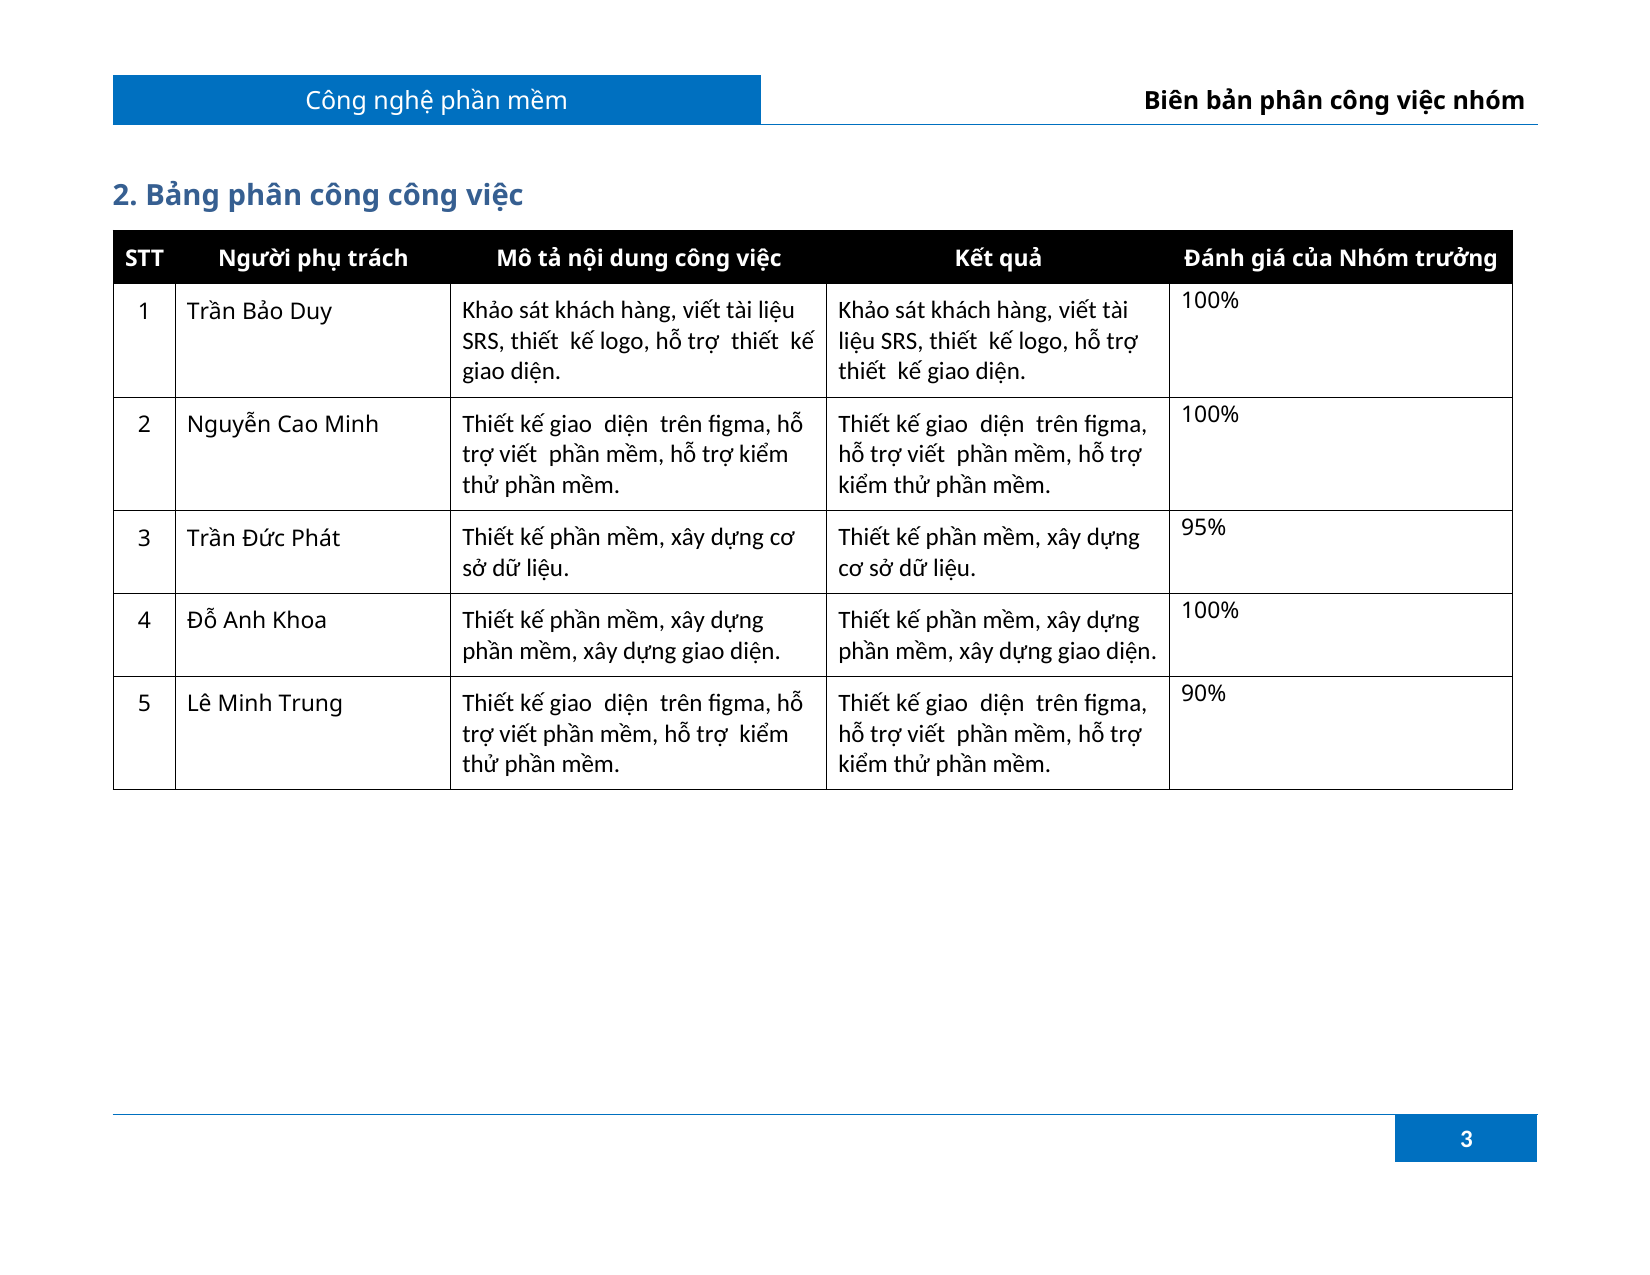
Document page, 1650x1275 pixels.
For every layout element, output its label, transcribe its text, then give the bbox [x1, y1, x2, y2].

table_header STT [114, 231, 175, 283]
table_cell Thiết kế phần mềm, xây dựng phần mềm, xây dựng giao diện. [451, 594, 826, 676]
table_header Mô tả nội dung công việc [451, 231, 826, 283]
table_cell Trần Đức Phát [176, 511, 450, 593]
table_cell Thiết kế giao diện trên figma, hỗ trợ viết phần mềm, hỗ trợ kiểm thử phần mềm. [827, 398, 1169, 510]
table_cell 2 [114, 398, 175, 510]
subtitle Bảng phân công công việc [112, 174, 1537, 214]
table_cell 100% [1170, 398, 1512, 510]
table_cell 5 [114, 677, 175, 789]
table_cell Nguyễn Cao Minh [176, 398, 450, 510]
table_cell Thiết kế giao diện trên figma, hỗ trợ viết phần mềm, hỗ trợ kiểm thử phần mềm. [451, 398, 826, 510]
table_cell Thiết kế phần mềm, xây dựng cơ sở dữ liệu. [451, 511, 826, 593]
table_cell Thiết kế phần mềm, xây dựng phần mềm, xây dựng giao diện. [827, 594, 1169, 676]
table_cell 95% [1170, 511, 1512, 593]
table_cell Thiết kế phần mềm, xây dựng cơ sở dữ liệu. [827, 511, 1169, 593]
table_cell 100% [1170, 284, 1512, 397]
table_cell 90% [1170, 677, 1512, 789]
table_cell 4 [114, 594, 175, 676]
table_cell Khảo sát khách hàng, viết tài liệu SRS, thiết kế logo, hỗ trợ thiết kế giao diện. [451, 284, 826, 397]
table_cell Lê Minh Trung [176, 677, 450, 789]
table_cell Thiết kế giao diện trên figma, hỗ trợ viết phần mềm, hỗ trợ kiểm thử phần mềm. [451, 677, 826, 789]
table_cell Khảo sát khách hàng, viết tài liệu SRS, thiết kế logo, hỗ trợ thiết kế giao diện. [827, 284, 1169, 397]
table_header Đánh giá của Nhóm trưởng [1170, 231, 1512, 283]
table_header Người phụ trách [176, 231, 450, 283]
table_cell 100% [1170, 594, 1512, 676]
table_cell 3 [114, 511, 175, 593]
table_cell Thiết kế giao diện trên figma, hỗ trợ viết phần mềm, hỗ trợ kiểm thử phần mềm. [827, 677, 1169, 789]
table_cell Trần Bảo Duy [176, 284, 450, 397]
table_cell 1 [114, 284, 175, 397]
table_cell Đỗ Anh Khoa [176, 594, 450, 676]
table_header Kết quả [827, 231, 1169, 283]
